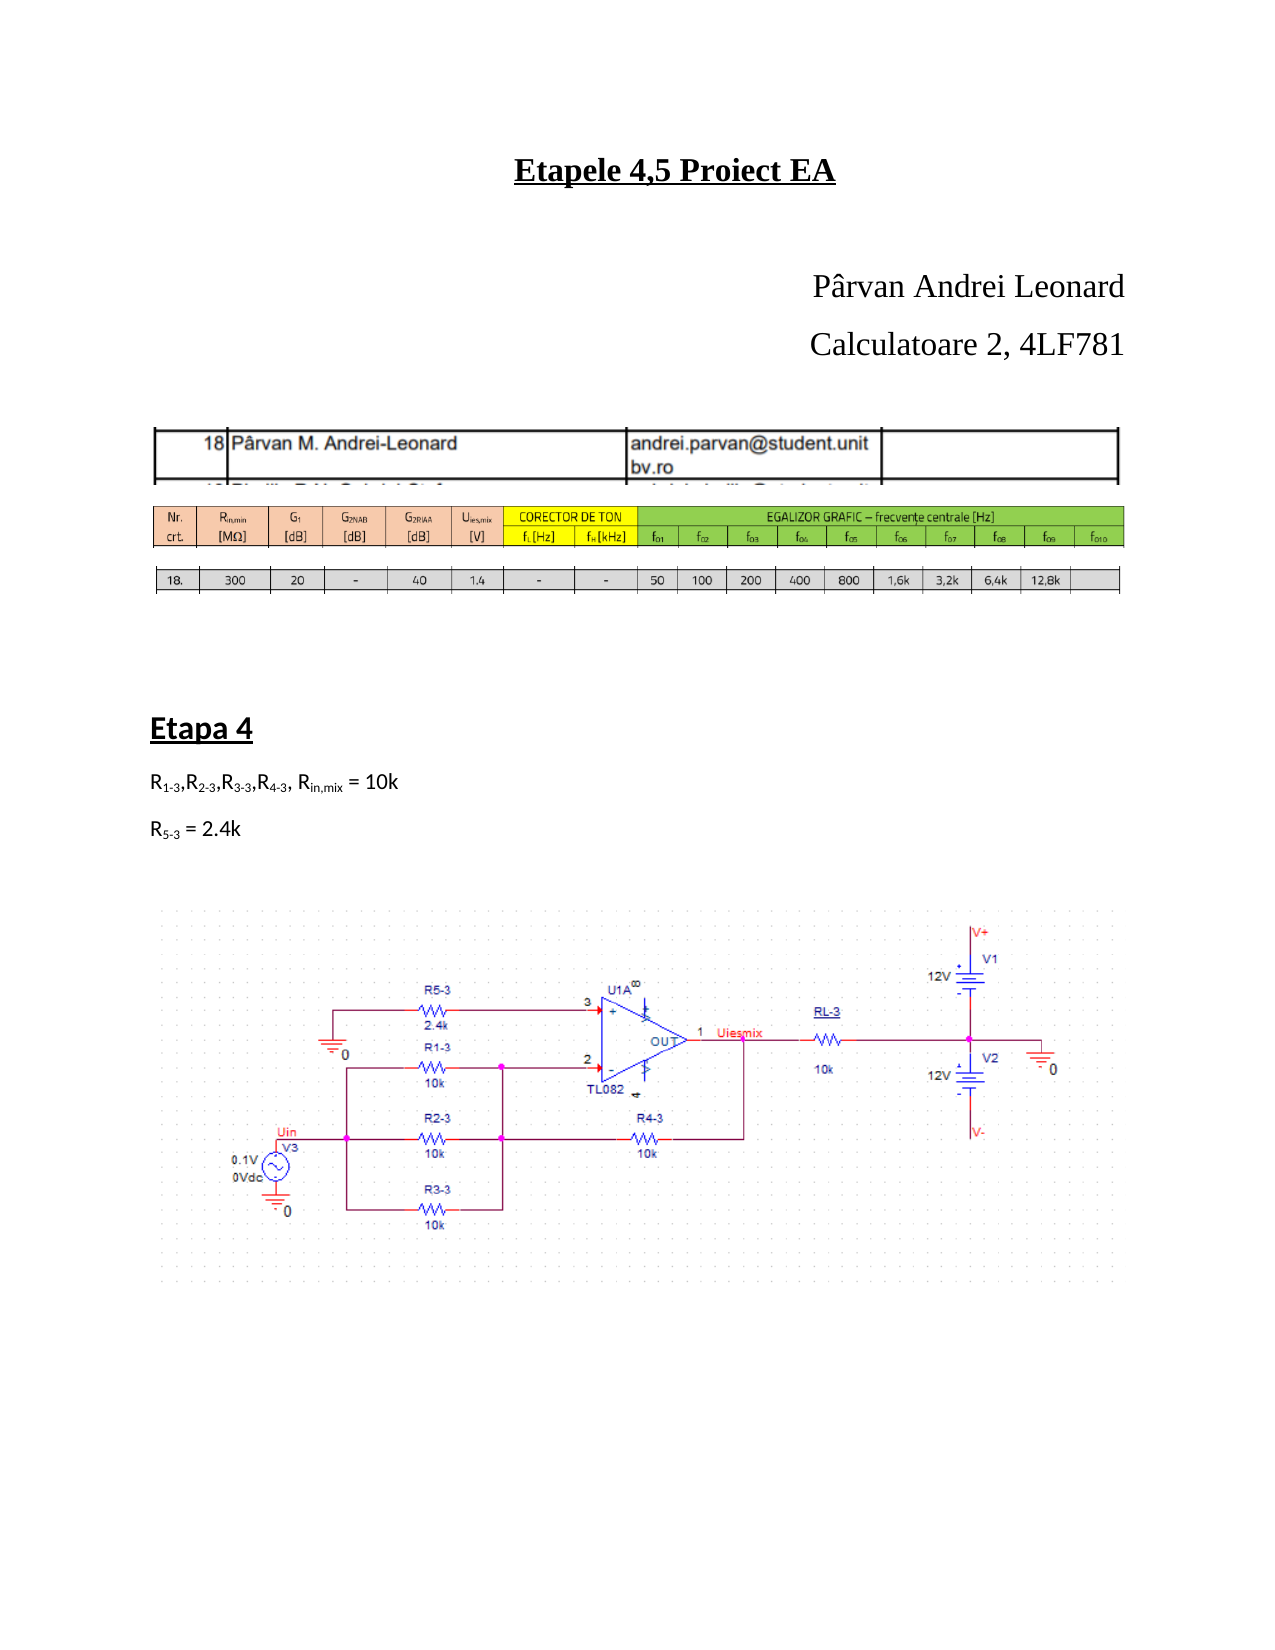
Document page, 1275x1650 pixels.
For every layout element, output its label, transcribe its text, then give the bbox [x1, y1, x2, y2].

text R5-3 = 2.4k [150, 814, 1125, 842]
text Pârvan Andrei Leonard [150, 266, 1125, 304]
text Etapele 4,5 Proiect EA [150, 150, 1125, 188]
picture [150, 908, 1125, 1289]
picture [150, 503, 1125, 548]
text R1-3,R2-3,R3-3,R4-3, Rin,mix = 10k [150, 767, 1125, 795]
text Calculatoare 2, 4LF781 [150, 324, 1125, 362]
picture [150, 427, 1123, 485]
text Etapa 4 [150, 707, 1125, 747]
picture [150, 566, 1125, 594]
